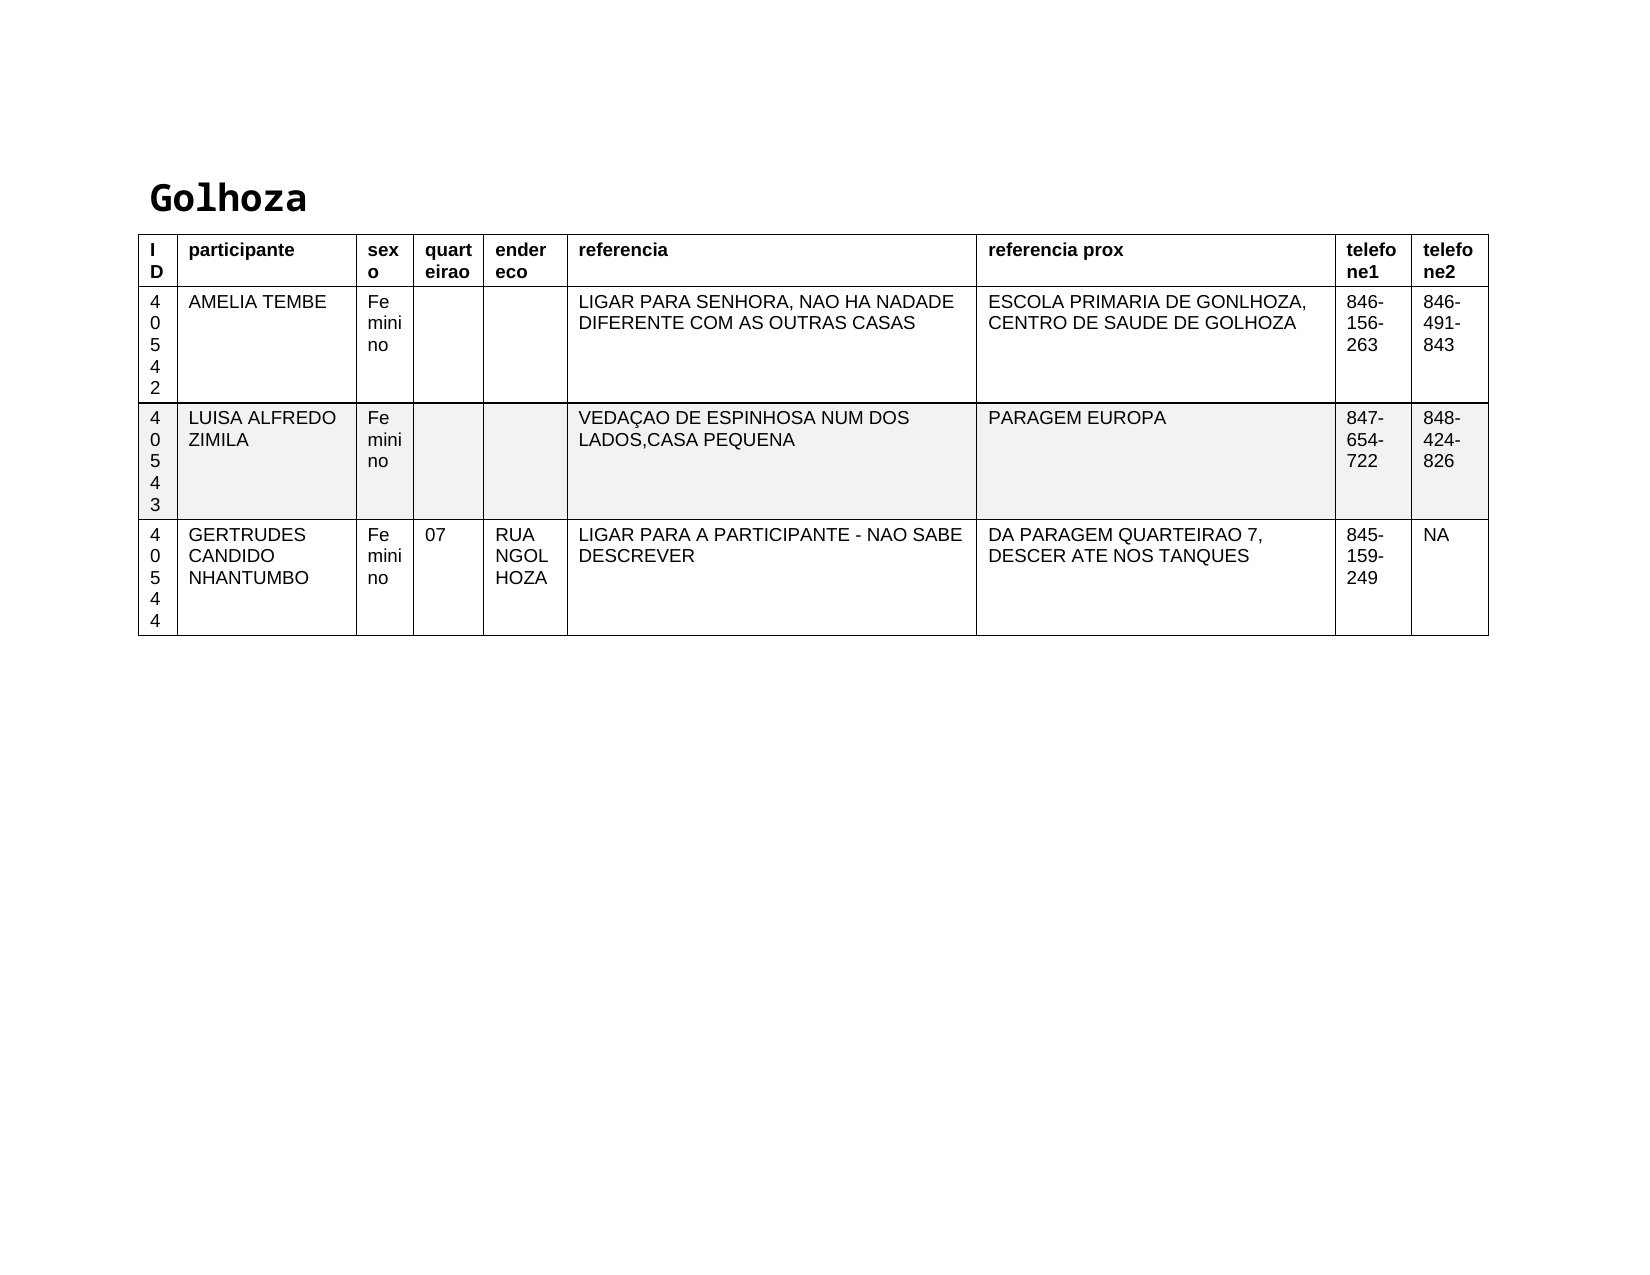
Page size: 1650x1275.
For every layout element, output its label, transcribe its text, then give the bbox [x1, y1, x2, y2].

table_cell 845-159-249 [1336, 520, 1411, 635]
table_cell ESCOLA PRIMARIA DE GONLHOZA, CENTRO DE SAUDE DE GOLHOZA [977, 287, 1335, 402]
table_header referencia [568, 235, 976, 286]
table_cell LIGAR PARA SENHORA, NAO HA NADADE DIFERENTE COM AS OUTRAS CASAS [568, 287, 976, 402]
table_cell 846-491-843 [1412, 287, 1488, 402]
table_header telefone2 [1412, 235, 1488, 286]
table_cell 40544 [139, 520, 177, 635]
table_header quarteirao [414, 235, 483, 286]
table_cell NA [1412, 520, 1488, 635]
table_cell [414, 287, 483, 402]
table_header endereco [484, 235, 567, 286]
table_cell VEDAÇAO DE ESPINHOSA NUM DOS LADOS,CASA PEQUENA [568, 404, 976, 519]
table_cell LIGAR PARA A PARTICIPANTE - NAO SABE DESCREVER [568, 520, 976, 635]
table_cell 848-424-826 [1412, 404, 1488, 519]
table_cell GERTRUDES CANDIDO NHANTUMBO [178, 520, 356, 635]
table_header telefone1 [1336, 235, 1411, 286]
table_cell [484, 404, 567, 519]
table_cell [484, 287, 567, 402]
table_header ID [139, 235, 177, 286]
table_header referencia prox [977, 235, 1335, 286]
table_cell AMELIA TEMBE [178, 287, 356, 402]
table_header participante [178, 235, 356, 286]
table_header sexo [357, 235, 413, 286]
table_cell 07 [414, 520, 483, 635]
table_cell [414, 404, 483, 519]
table_cell 40543 [139, 404, 177, 519]
table_cell RUA NGOLHOZA [484, 520, 567, 635]
table_cell Feminino [357, 520, 413, 635]
table_cell 40542 [139, 287, 177, 402]
subtitle Golhoza [150, 171, 1500, 222]
table_cell PARAGEM EUROPA [977, 404, 1335, 519]
table_cell Feminino [357, 404, 413, 519]
table_cell LUISA ALFREDO ZIMILA [178, 404, 356, 519]
table_cell Feminino [357, 287, 413, 402]
table_cell 847-654-722 [1336, 404, 1411, 519]
table_cell DA PARAGEM QUARTEIRAO 7, DESCER ATE NOS TANQUES [977, 520, 1335, 635]
table_cell 846-156-263 [1336, 287, 1411, 402]
